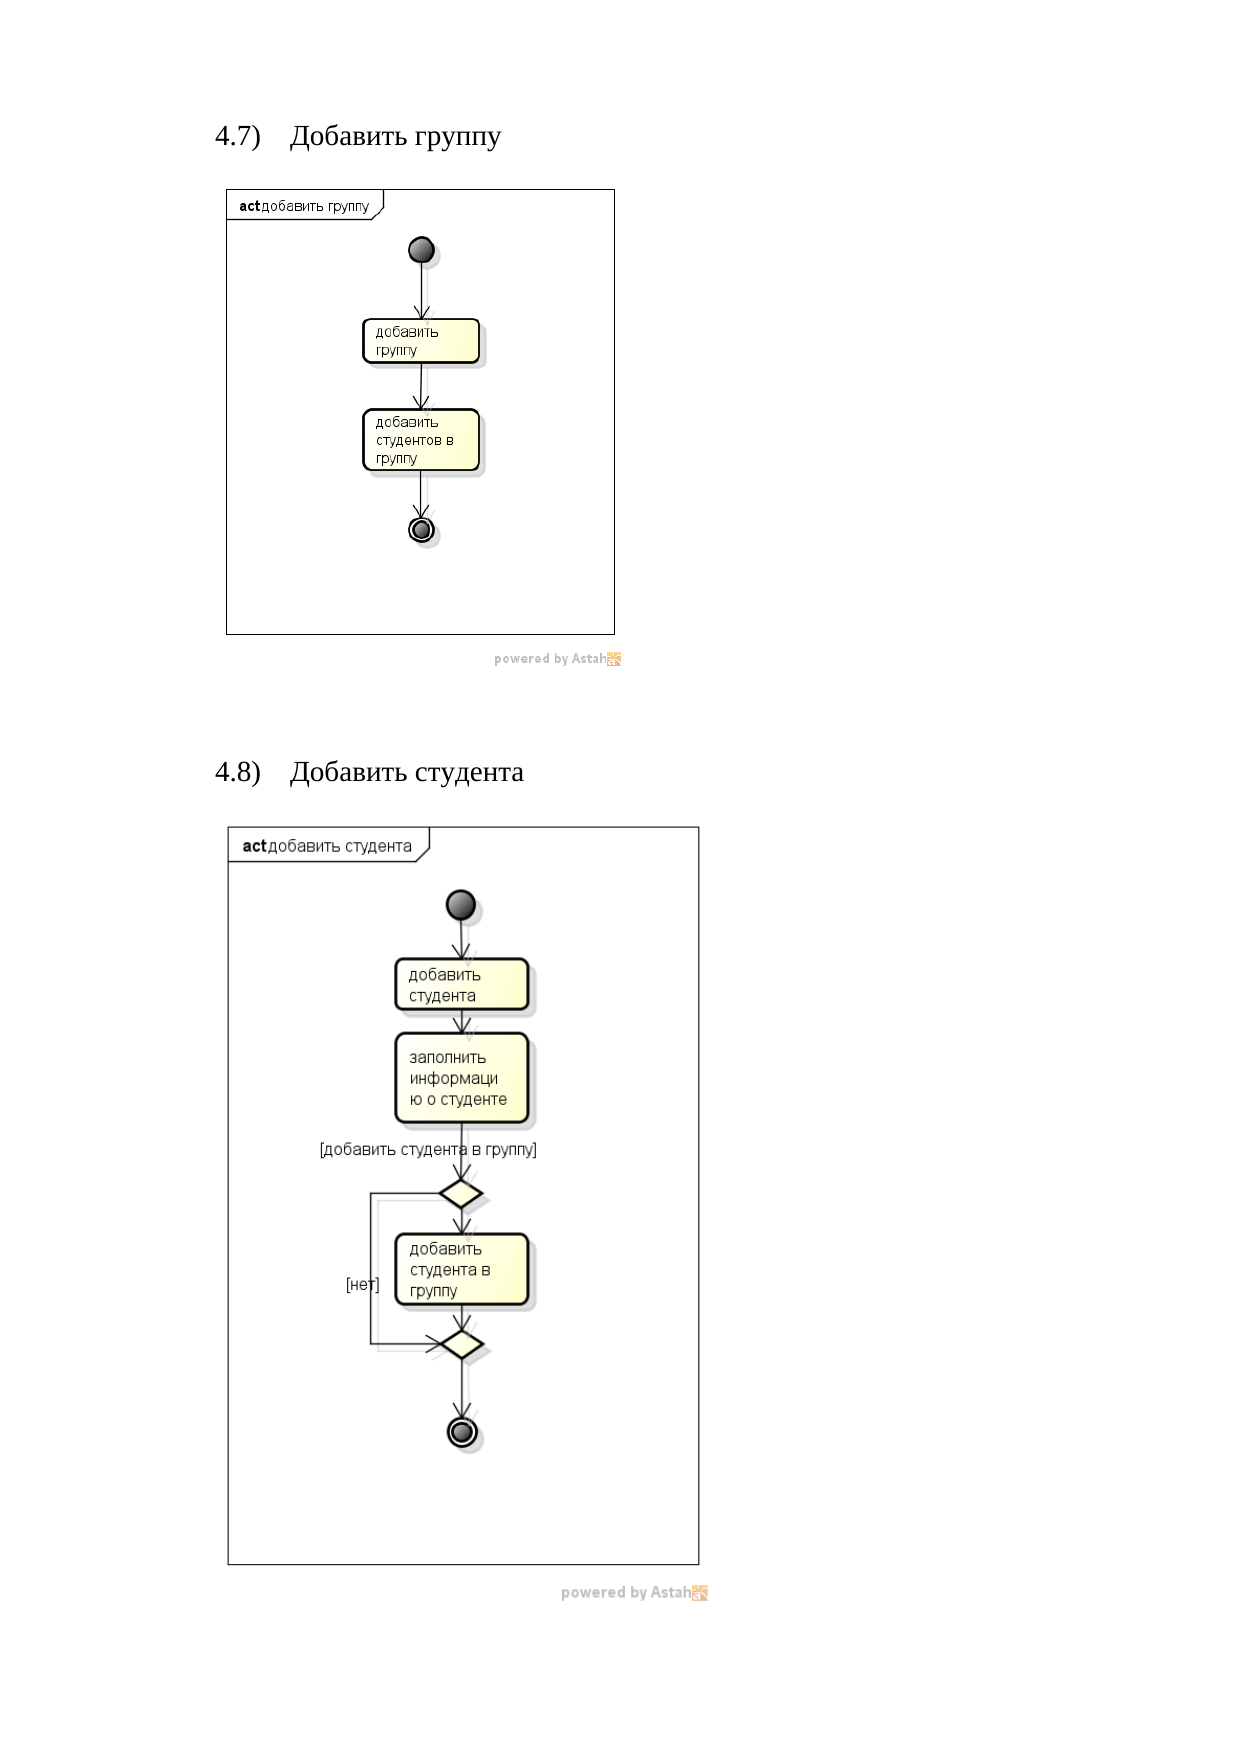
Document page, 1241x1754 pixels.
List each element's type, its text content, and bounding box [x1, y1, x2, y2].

picture [214, 813, 713, 1606]
list Добавить студента [215, 754, 1152, 788]
list Добавить группу [215, 118, 1152, 152]
picture [214, 177, 624, 670]
